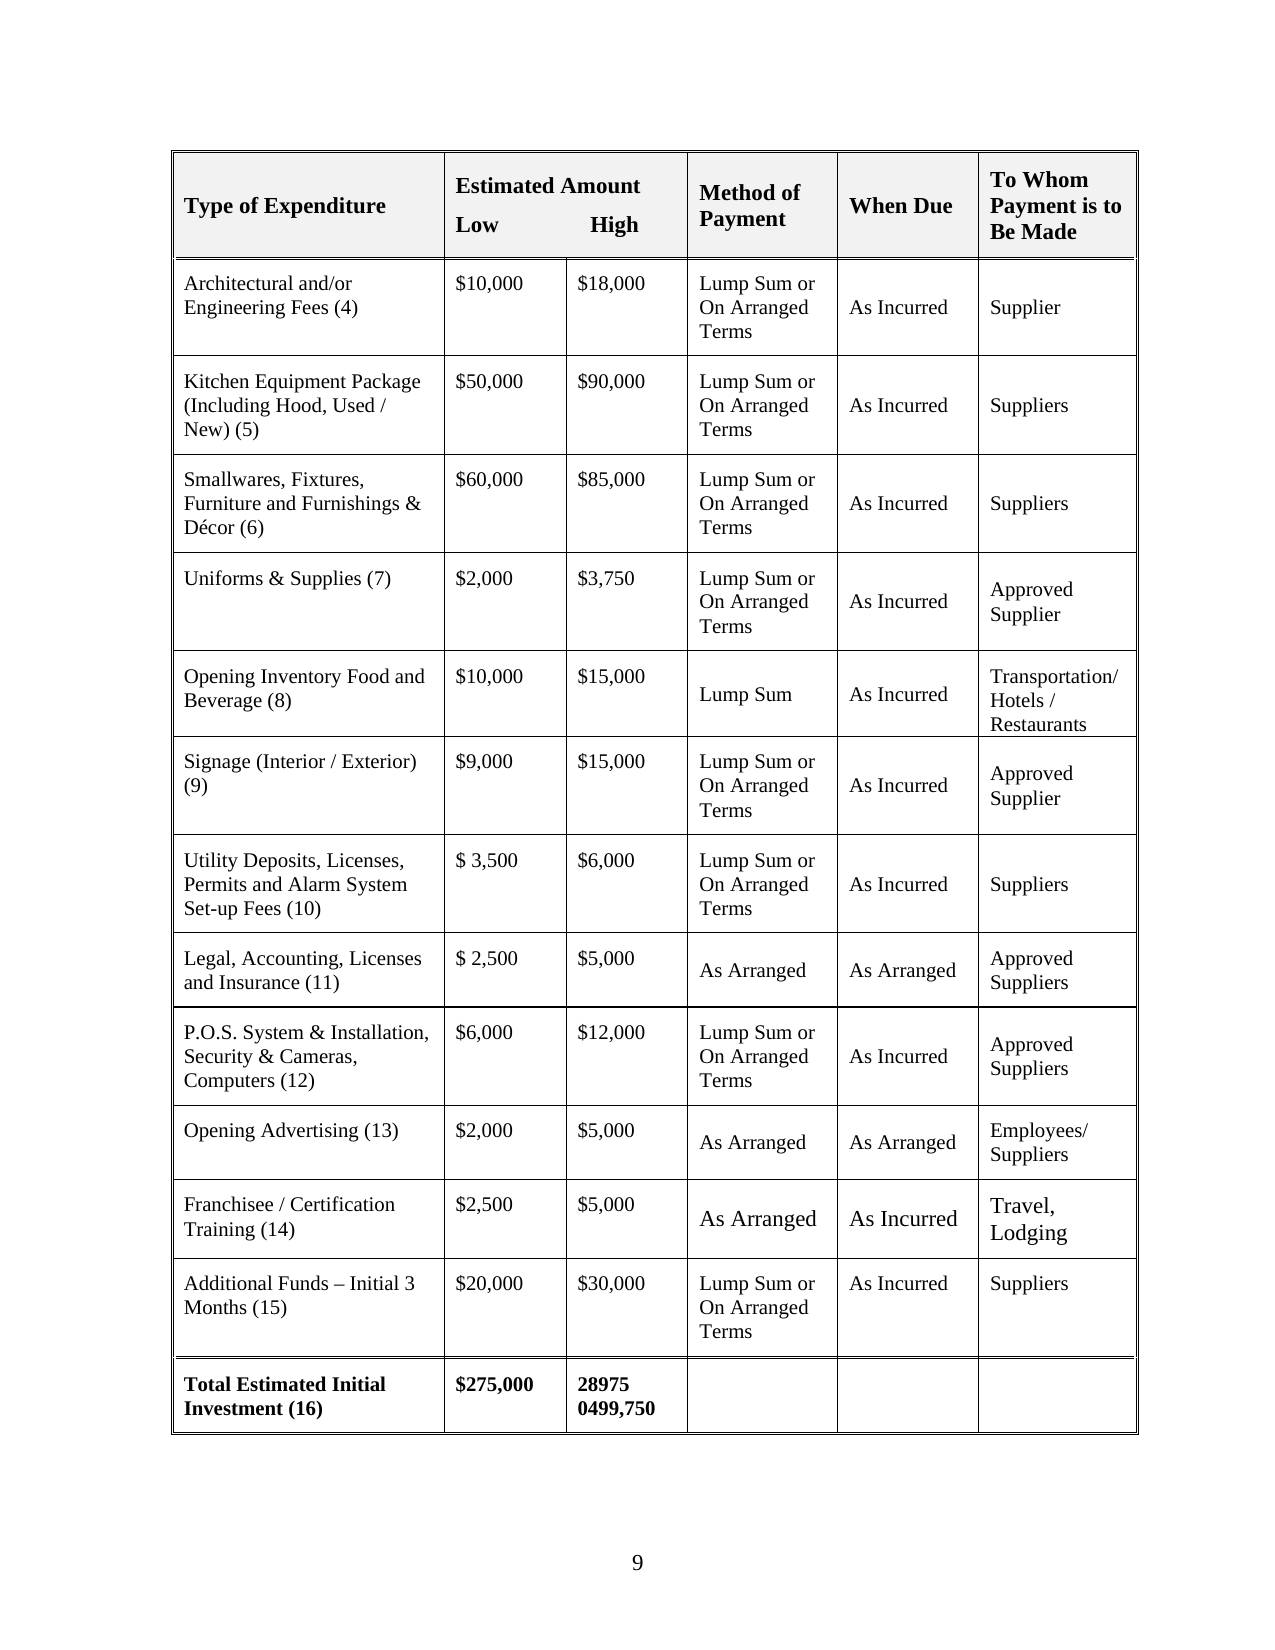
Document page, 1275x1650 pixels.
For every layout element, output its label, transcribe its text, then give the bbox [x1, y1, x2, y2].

table_cell Lump Sum or On Arranged Terms [688, 553, 837, 650]
table_cell Legal, Accounting, Licenses and Insurance (11) [174, 933, 444, 1006]
table_cell Franchisee / Certification Training (14) [174, 1180, 444, 1258]
table_cell Supplier [979, 257, 1138, 355]
table_cell As Incurred [838, 651, 978, 736]
table_header To Whom Payment is to Be Made [979, 153, 1136, 257]
table_cell As Incurred [838, 356, 978, 454]
table_cell Approved Suppliers [979, 933, 1136, 1006]
table_cell $3,750 [567, 553, 687, 650]
table_cell Lump Sum or On Arranged Terms [688, 356, 837, 454]
table_cell $15,000 [567, 737, 687, 834]
table_cell $5,000 [567, 1180, 687, 1258]
table_cell Lump Sum or On Arranged Terms [688, 1008, 837, 1105]
table_header Method of Payment [688, 153, 837, 257]
table_cell [688, 1359, 837, 1432]
table_cell Opening Advertising (13) [174, 1106, 444, 1179]
table_cell $499,750 [567, 1359, 687, 1432]
table_cell $2,000 [445, 553, 566, 650]
table_cell Architectural and/or Engineering Fees (4) [172, 257, 444, 355]
table_cell $275,000 [445, 1359, 566, 1432]
table_cell $6,000 [567, 835, 687, 932]
table_cell Lump Sum or On Arranged Terms [688, 835, 837, 932]
table_cell Transportation/ Hotels / Restaurants [979, 651, 1136, 736]
table_cell Utility Deposits, Licenses, Permits and Alarm System Set-up Fees (10) [174, 835, 444, 932]
table_cell $60,000 [445, 455, 566, 552]
table_cell $10,000 [445, 260, 566, 355]
table_cell Employees/ Suppliers [979, 1106, 1136, 1179]
table_cell $20,000 [445, 1259, 566, 1356]
table_cell $5,000 [567, 1106, 687, 1179]
table_cell Travel, Lodging [979, 1180, 1136, 1258]
table_cell As Incurred [838, 1259, 978, 1356]
table_cell As Incurred [838, 260, 978, 355]
table_cell $ 2,500 [445, 933, 566, 1006]
table_cell Lump Sum or On Arranged Terms [688, 260, 837, 355]
table_cell Suppliers [979, 455, 1136, 552]
table_cell Total Estimated Initial Investment (16) [174, 1356, 444, 1432]
table_cell As Incurred [838, 1180, 978, 1258]
table_cell P.O.S. System & Installation, Security & Cameras, Computers (12) [174, 1008, 444, 1105]
table_cell Approved Supplier [979, 737, 1136, 834]
table_cell [838, 1359, 978, 1432]
table_cell Uniforms & Supplies (7) [174, 553, 444, 650]
table_cell Kitchen Equipment Package (Including Hood, Used / New) (5) [174, 356, 444, 454]
table_cell $6,000 [445, 1008, 566, 1105]
table_cell $10,000 [445, 651, 566, 736]
table_cell [979, 1356, 1136, 1432]
table_cell Approved Supplier [979, 553, 1136, 650]
table_cell $30,000 [567, 1259, 687, 1356]
table_cell Lump Sum or On Arranged Terms [688, 455, 837, 552]
table_cell $85,000 [567, 455, 687, 552]
table_header When Due [838, 153, 978, 257]
table_cell $2,500 [445, 1180, 566, 1258]
table_cell $18,000 [567, 260, 687, 355]
table_cell $9,000 [445, 737, 566, 834]
table_cell Signage (Interior / Exterior) (9) [174, 737, 444, 834]
table_cell As Arranged [688, 1106, 837, 1179]
table_cell $15,000 [567, 651, 687, 736]
table_cell As Arranged [688, 933, 837, 1006]
table_cell As Arranged [688, 1180, 837, 1258]
table_cell $12,000 [567, 1008, 687, 1105]
table_cell As Incurred [838, 455, 978, 552]
table_cell Lump Sum or On Arranged Terms [688, 737, 837, 834]
table_cell As Incurred [838, 1008, 978, 1105]
table_cell $90,000 [567, 356, 687, 454]
table_cell As Arranged [838, 933, 978, 1006]
table_cell $50,000 [445, 356, 566, 454]
table_header Estimated Amount Low High [445, 153, 687, 257]
table_cell Lump Sum [688, 651, 837, 736]
table_cell As Incurred [838, 835, 978, 932]
table_cell Suppliers [979, 1259, 1136, 1356]
table_cell Suppliers [979, 356, 1136, 454]
table_cell As Arranged [838, 1106, 978, 1179]
table_cell Approved Suppliers [979, 1008, 1136, 1105]
table_cell $5,000 [567, 933, 687, 1006]
table_cell Opening Inventory Food and Beverage (8) [174, 651, 444, 736]
table_cell As Incurred [838, 553, 978, 650]
table_cell As Incurred [838, 737, 978, 834]
table_cell Lump Sum or On Arranged Terms [688, 1259, 837, 1356]
table_cell Additional Funds – Initial 3 Months (15) [174, 1259, 444, 1356]
table_cell $2,000 [445, 1106, 566, 1179]
table_header Type of Expenditure [174, 153, 444, 257]
table_cell $ 3,500 [445, 835, 566, 932]
table_cell Suppliers [979, 835, 1136, 932]
table_cell Smallwares, Fixtures, Furniture and Furnishings & Décor (6) [174, 455, 444, 552]
